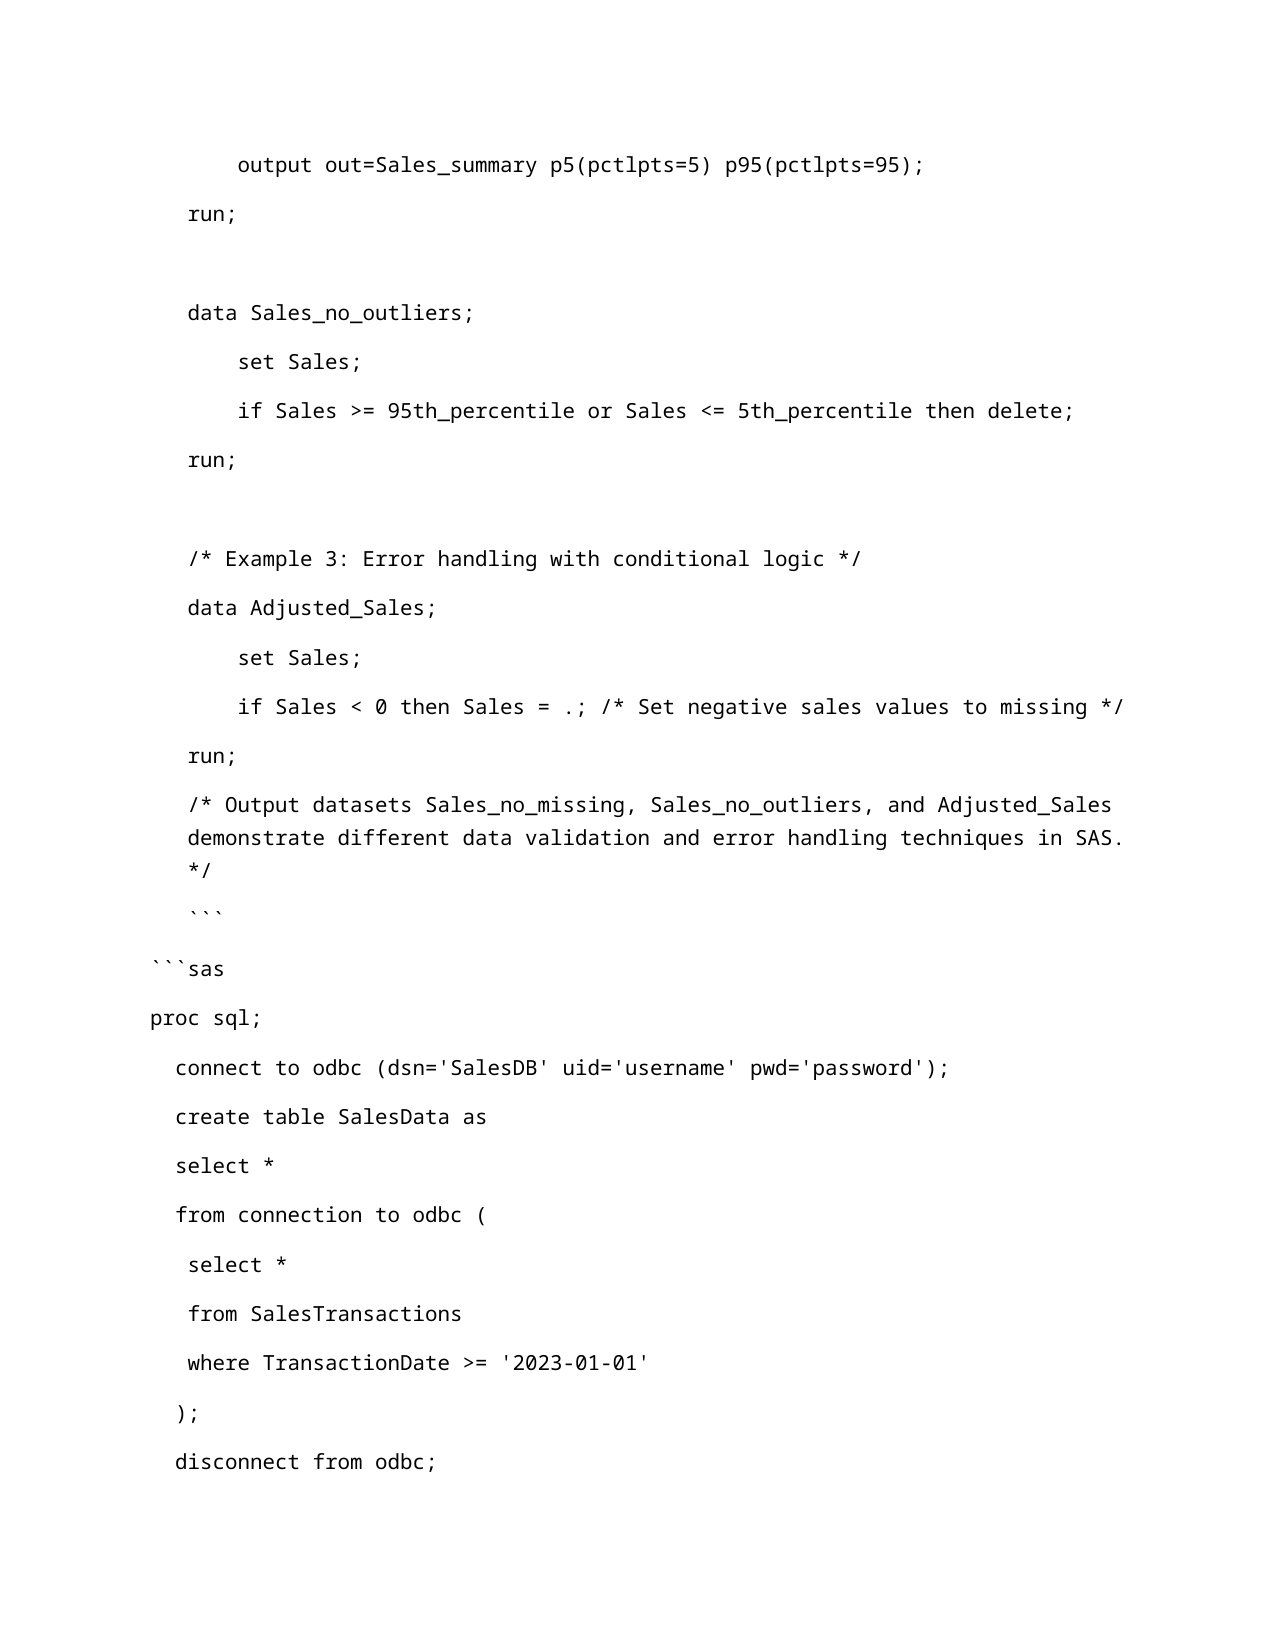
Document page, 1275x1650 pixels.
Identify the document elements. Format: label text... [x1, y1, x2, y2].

text select * [150, 1151, 1125, 1180]
text set Sales; [187, 643, 1125, 671]
text proc sql; [150, 1003, 1125, 1032]
text where TransactionDate >= '2023-01-01' [150, 1348, 1125, 1377]
text data Sales_no_outliers; [187, 298, 1125, 326]
text set Sales; [187, 347, 1125, 376]
text connect to odbc (dsn='SalesDB' uid='username' pwd='password'); [150, 1053, 1125, 1081]
text /* Example 3: Error handling with conditional logic */ [187, 544, 1125, 573]
text disconnect from odbc; [150, 1447, 1125, 1475]
text from SalesTransactions [150, 1299, 1125, 1328]
text /* Output datasets Sales_no_missing, Sales_no_outliers, and Adjusted_Sales demonstrate different data validation and error handling techniques in SAS. */ [187, 791, 1125, 884]
text ```sas [150, 954, 1125, 983]
text if Sales >= 95th_percentile or Sales <= 5th_percentile then delete; [187, 396, 1125, 425]
text data Adjusted_Sales; [187, 593, 1125, 622]
text select * [150, 1250, 1125, 1278]
text run; [187, 446, 1125, 474]
text ); [150, 1398, 1125, 1426]
text create table SalesData as [150, 1102, 1125, 1131]
text if Sales < 0 then Sales = .; /* Set negative sales values to missing */ [187, 692, 1125, 720]
text output out=Sales_summary p5(pctlpts=5) p95(pctlpts=95); [187, 150, 1125, 178]
text run; [187, 199, 1125, 228]
text run; [187, 741, 1125, 770]
text ``` [187, 905, 1125, 933]
text from connection to odbc ( [150, 1201, 1125, 1229]
